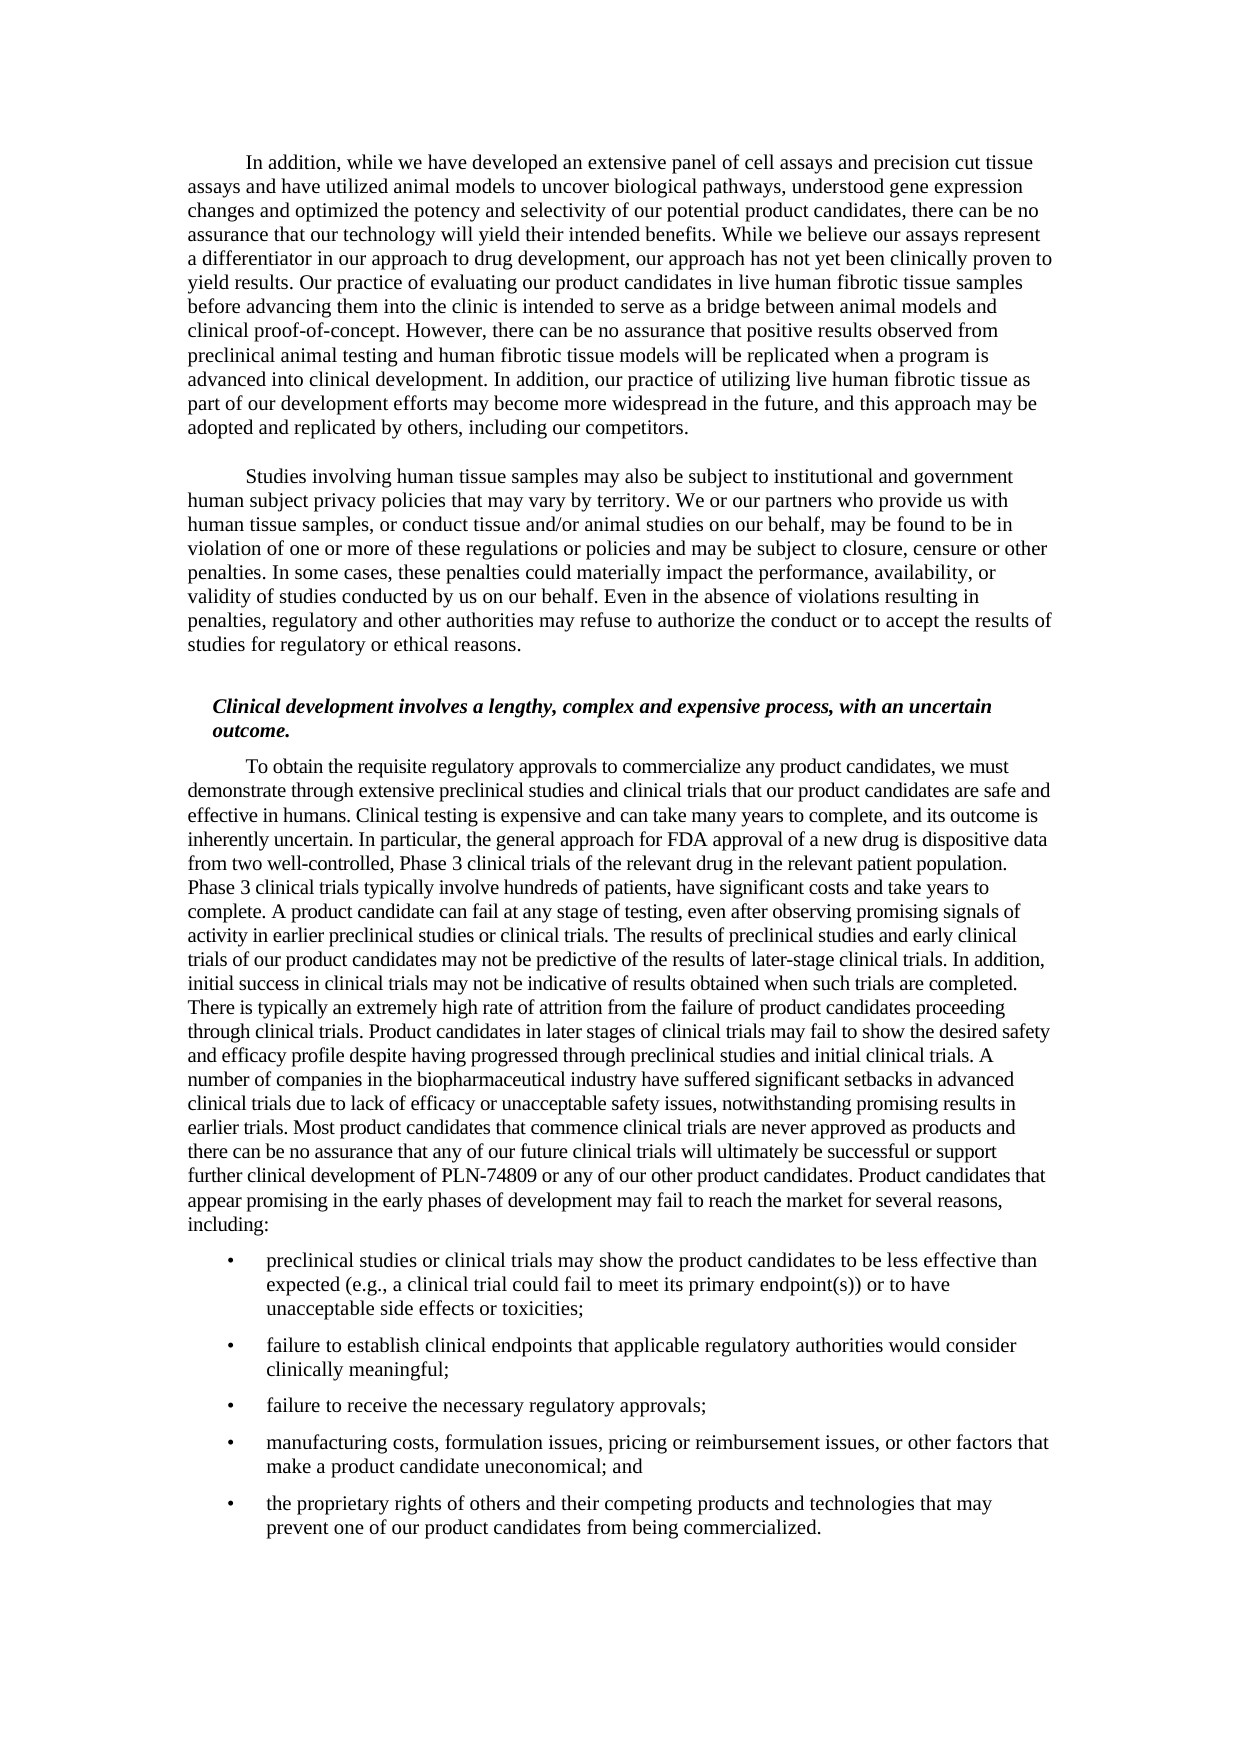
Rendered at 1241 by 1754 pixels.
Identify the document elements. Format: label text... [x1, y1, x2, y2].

text Clinical development involves a lengthy, complex and expensive process, with an uncertain outcome. [212, 694, 1053, 742]
text In addition, while we have developed an extensive panel of cell assays and precision cut tissue assays and have utilized animal models to uncover biological pathways, understood gene expression changes and optimized the potency and selectivity of our potential product candidates, there can be no assurance that our technology will yield their intended benefits. While we believe our assays represent a differentiator in our approach to drug development, our approach has not yet been clinically proven to yield results. Our practice of evaluating our product candidates in live human fibrotic tissue samples before advancing them into the clinic is intended to serve as a bridge between animal models and clinical proof-of-concept. However, there can be no assurance that positive results observed from preclinical animal testing and human fibrotic tissue models will be replicated when a program is advanced into clinical development. In addition, our practice of utilizing live human fibrotic tissue as part of our development efforts may become more widespread in the future, and this approach may be adopted and replicated by others, including our competitors. [187, 150, 1053, 439]
text Studies involving human tissue samples may also be subject to institutional and government human subject privacy policies that may vary by territory. We or our partners who provide us with human tissue samples, or conduct tissue and/or animal studies on our behalf, may be found to be in violation of one or more of these regulations or policies and may be subject to closure, censure or other penalties. In some cases, these penalties could materially impact the performance, availability, or validity of studies conducted by us on our behalf. Even in the absence of violations resulting in penalties, regulatory and other authorities may refuse to authorize the conduct or to accept the results of studies for regulatory or ethical reasons. [187, 464, 1053, 656]
text To obtain the requisite regulatory approvals to commercialize any product candidates, we must demonstrate through extensive preclinical studies and clinical trials that our product candidates are safe and effective in humans. Clinical testing is expensive and can take many years to complete, and its outcome is inherently uncertain. In particular, the general approach for FDA approval of a new drug is dispositive data from two well-controlled, Phase 3 clinical trials of the relevant drug in the relevant patient population. Phase 3 clinical trials typically involve hundreds of patients, have significant costs and take years to complete. A product candidate can fail at any stage of testing, even after observing promising signals of activity in earlier preclinical studies or clinical trials. The results of preclinical studies and early clinical trials of our product candidates may not be predictive of the results of later-stage clinical trials. In addition, initial success in clinical trials may not be indicative of results obtained when such trials are completed. There is typically an extremely high rate of attrition from the failure of product candidates proceeding through clinical trials. Product candidates in later stages of clinical trials may fail to show the desired safety and efficacy profile despite having progressed through preclinical studies and initial clinical trials. A number of companies in the biopharmaceutical industry have suffered significant setbacks in advanced clinical trials due to lack of efficacy or unacceptable safety issues, notwithstanding promising results in earlier trials. Most product candidates that commence clinical trials are never approved as products and there can be no assurance that any of our future clinical trials will ultimately be successful or support further clinical development of PLN-74809 or any of our other product candidates. Product candidates that appear promising in the early phases of development may fail to reach the market for several reasons, including: [187, 754, 1053, 1236]
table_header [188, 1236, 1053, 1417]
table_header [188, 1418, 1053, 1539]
